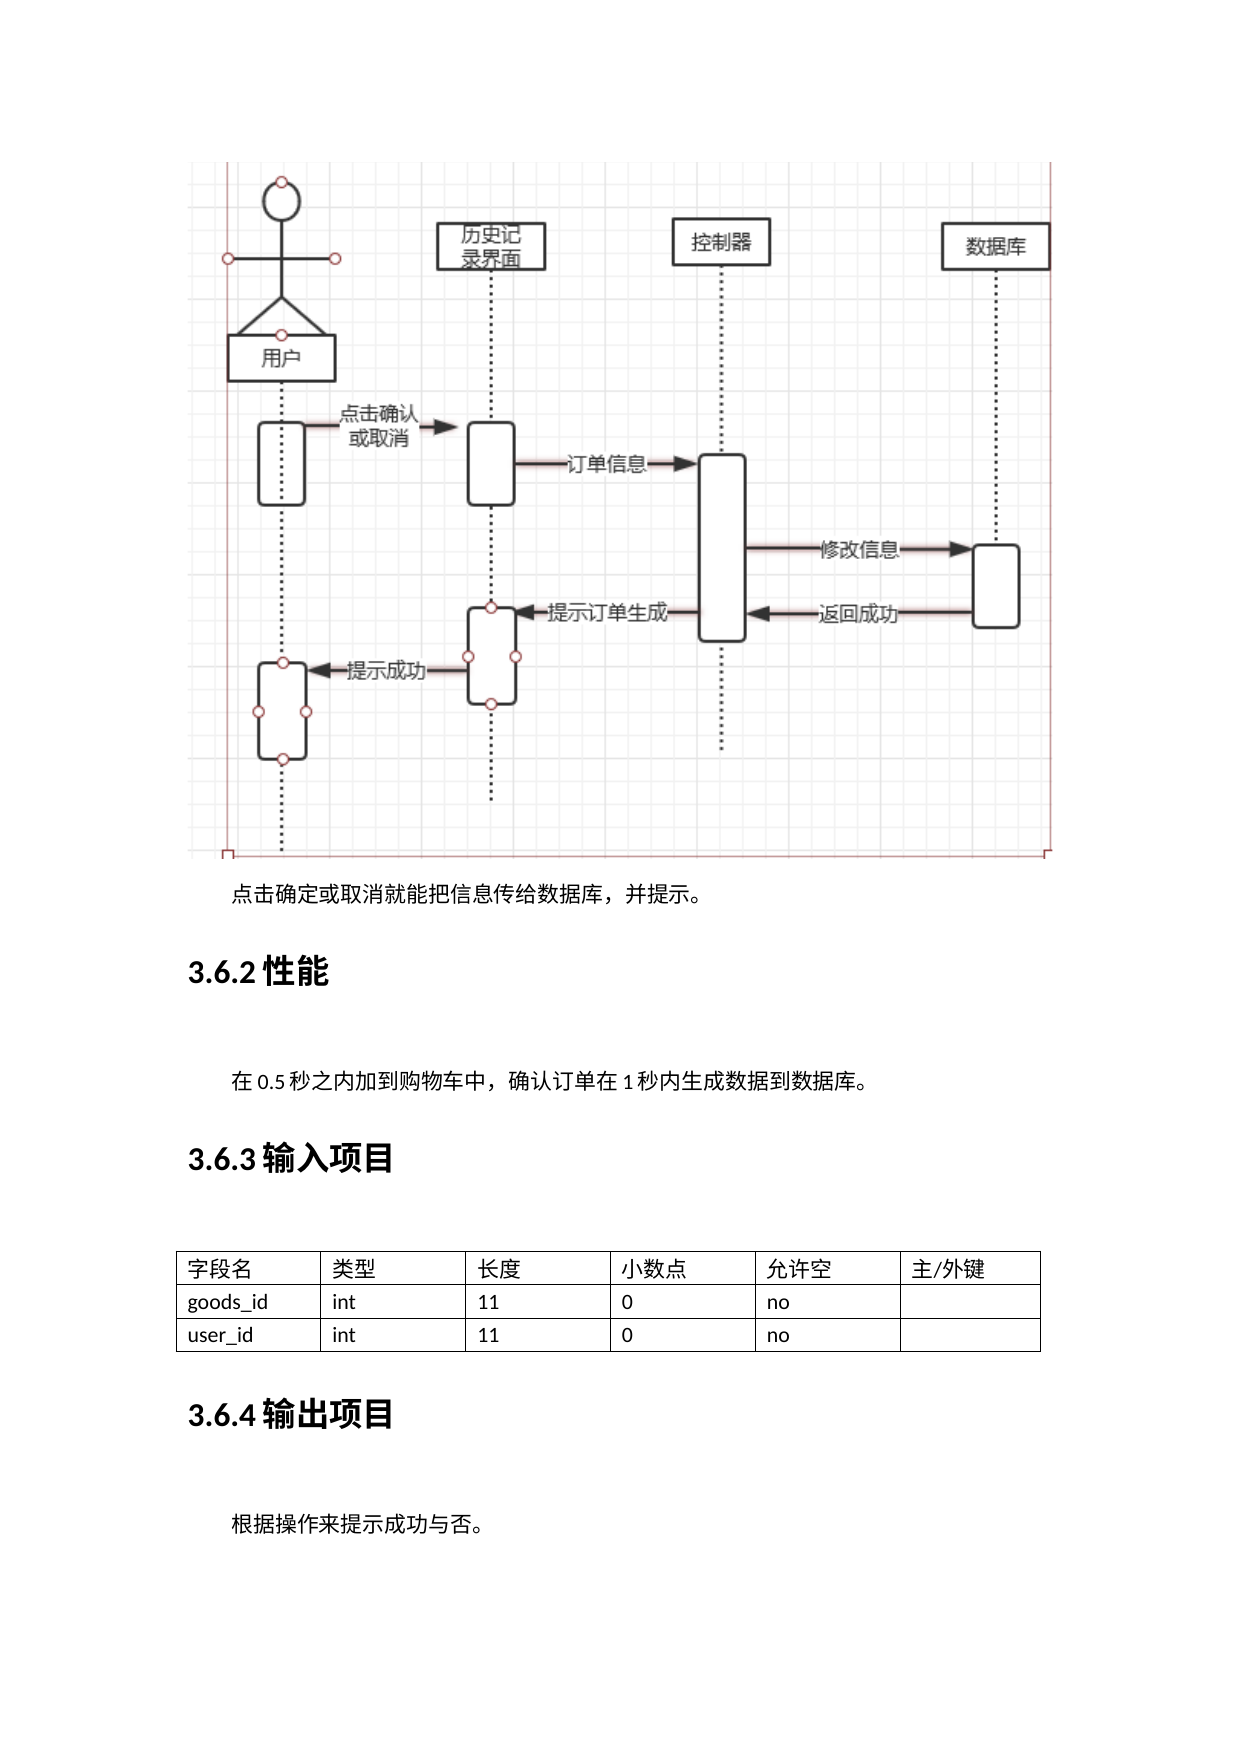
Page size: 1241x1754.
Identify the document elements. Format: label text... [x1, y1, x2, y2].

table_cell 11 [466, 1319, 610, 1351]
table_cell [901, 1285, 1040, 1318]
table_cell no [756, 1285, 900, 1318]
table_header 主/外键 [901, 1252, 1040, 1284]
table_cell 0 [611, 1319, 755, 1351]
text 在0.5秒之内加到购物车中，确认订单在1秒内生成数据到数据库。 [187, 1064, 1053, 1096]
subtitle 3.6.3输入项目 [187, 1123, 1053, 1188]
table_header 类型 [321, 1252, 465, 1284]
table_cell user_id [177, 1319, 320, 1351]
table_cell no [756, 1319, 900, 1351]
table_header 小数点 [611, 1252, 755, 1284]
table_cell 0 [611, 1285, 755, 1318]
table_header 允许空 [756, 1252, 900, 1284]
subtitle 3.6.4输出项目 [187, 1379, 1053, 1444]
table_cell int [321, 1319, 465, 1351]
table_cell [901, 1319, 1040, 1351]
table_cell goods_id [177, 1285, 320, 1318]
table_header 长度 [466, 1252, 610, 1284]
subtitle 3.6.2性能 [187, 937, 1053, 1002]
text 根据操作来提示成功与否。 [187, 1506, 1053, 1539]
table_cell int [321, 1285, 465, 1318]
table_cell 11 [466, 1285, 610, 1318]
text 点击确定或取消就能把信息传给数据库，并提示。 [187, 877, 1053, 909]
table_header 字段名 [177, 1252, 320, 1284]
picture [187, 162, 1053, 859]
